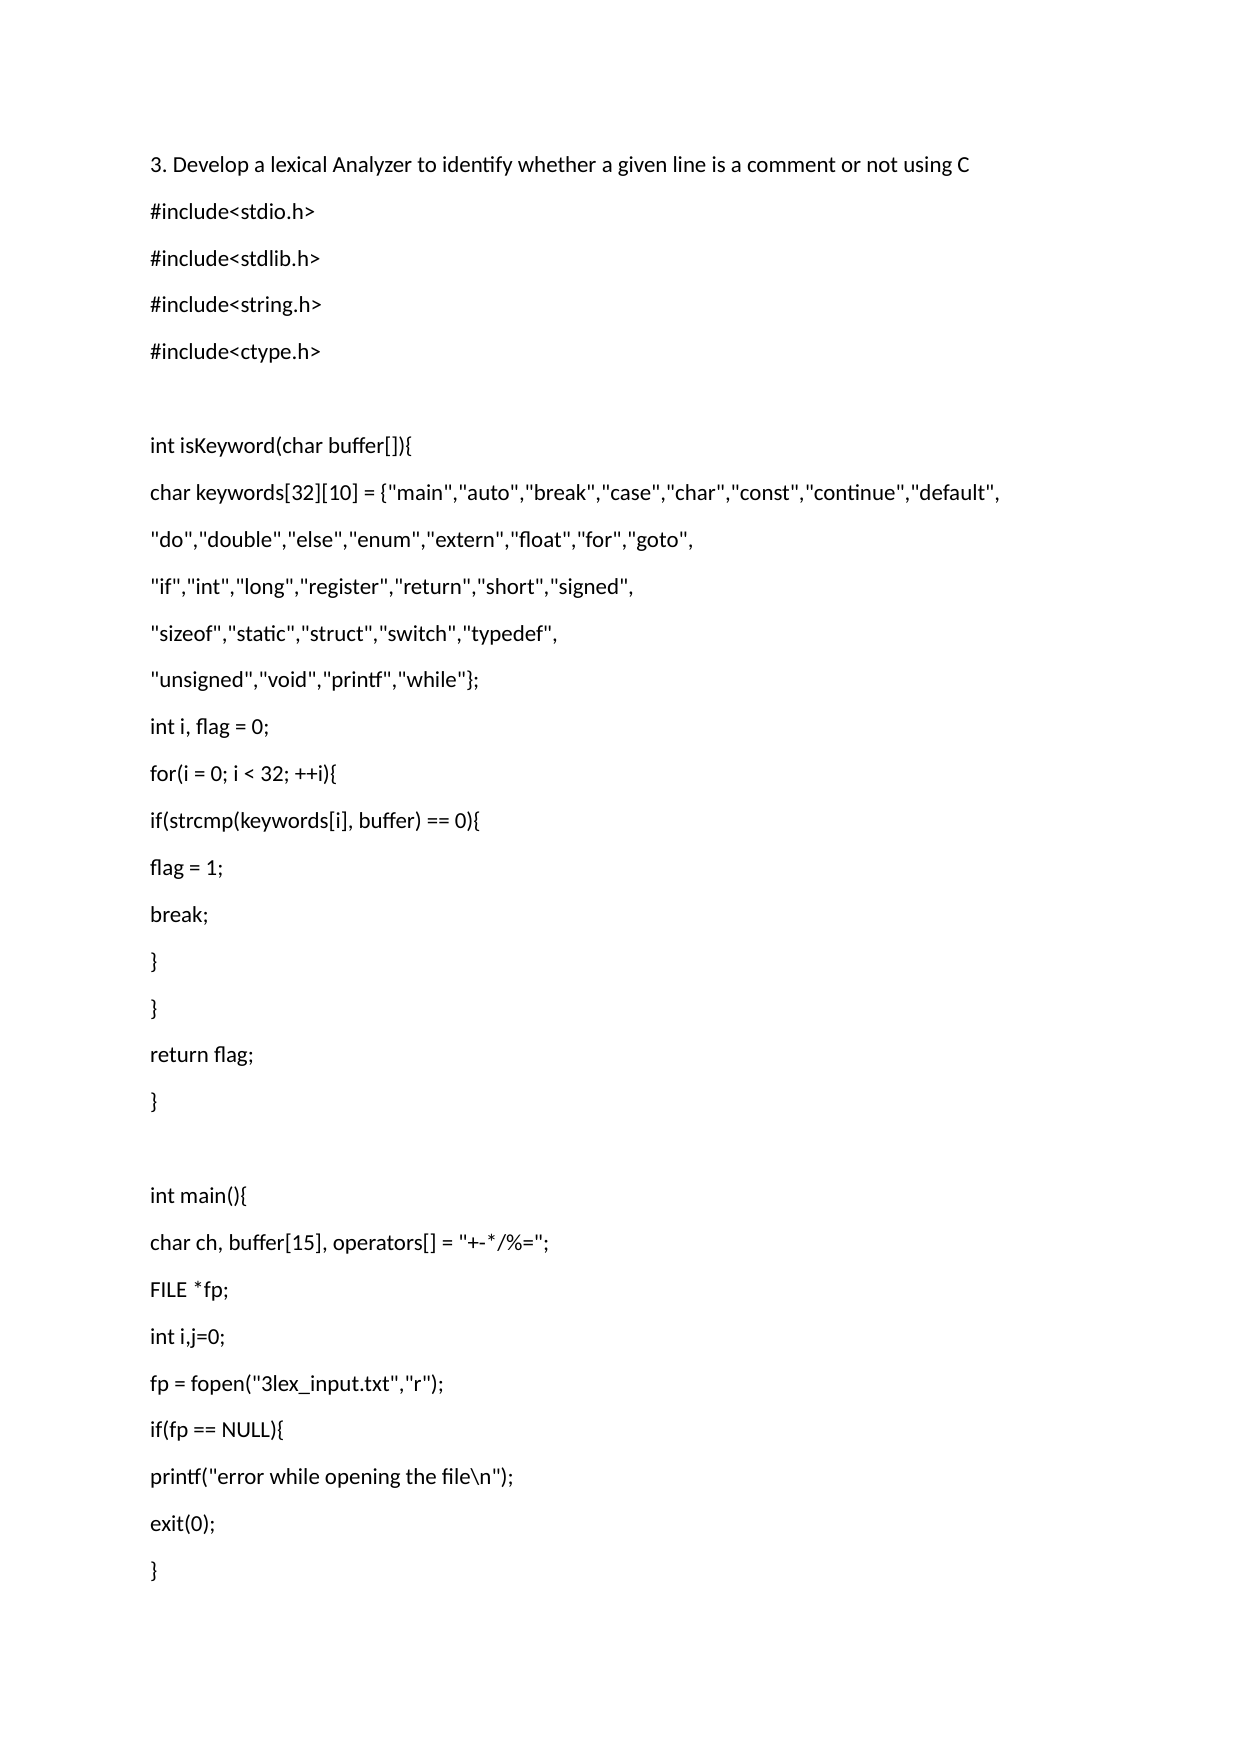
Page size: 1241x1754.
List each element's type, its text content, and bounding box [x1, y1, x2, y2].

text char keywords[32][10] = {"main","auto","break","case","char","const","continue","default", [150, 478, 1090, 506]
text printf("error while opening the file\n"); [150, 1462, 1090, 1491]
text for(i = 0; i < 32; ++i){ [150, 759, 1090, 787]
text } [150, 947, 1090, 975]
text int main(){ [150, 1181, 1090, 1209]
text return flag; [150, 1041, 1090, 1069]
text #include<ctype.h> [150, 337, 1090, 366]
text "do","double","else","enum","extern","float","for","goto", [150, 525, 1090, 553]
text int isKeyword(char buffer[]){ [150, 431, 1090, 459]
text exit(0); [150, 1509, 1090, 1537]
text char ch, buffer[15], operators[] = "+-*/%="; [150, 1228, 1090, 1256]
text fp = fopen("3lex_input.txt","r"); [150, 1369, 1090, 1397]
text } [150, 1087, 1090, 1116]
text } [150, 994, 1090, 1022]
text 3. Develop a lexical Analyzer to identify whether a given line is a comment or not using C [150, 150, 1090, 178]
text #include<stdio.h> [150, 197, 1090, 225]
text #include<string.h> [150, 291, 1090, 319]
text FILE *fp; [150, 1275, 1090, 1303]
text flag = 1; [150, 853, 1090, 881]
text break; [150, 900, 1090, 928]
text if(strcmp(keywords[i], buffer) == 0){ [150, 806, 1090, 834]
text "sizeof","static","struct","switch","typedef", [150, 619, 1090, 647]
text "if","int","long","register","return","short","signed", [150, 572, 1090, 600]
text "unsigned","void","printf","while"}; [150, 666, 1090, 694]
text #include<stdlib.h> [150, 244, 1090, 272]
text } [150, 1556, 1090, 1584]
text if(fp == NULL){ [150, 1416, 1090, 1444]
text int i,j=0; [150, 1322, 1090, 1350]
text int i, flag = 0; [150, 712, 1090, 741]
